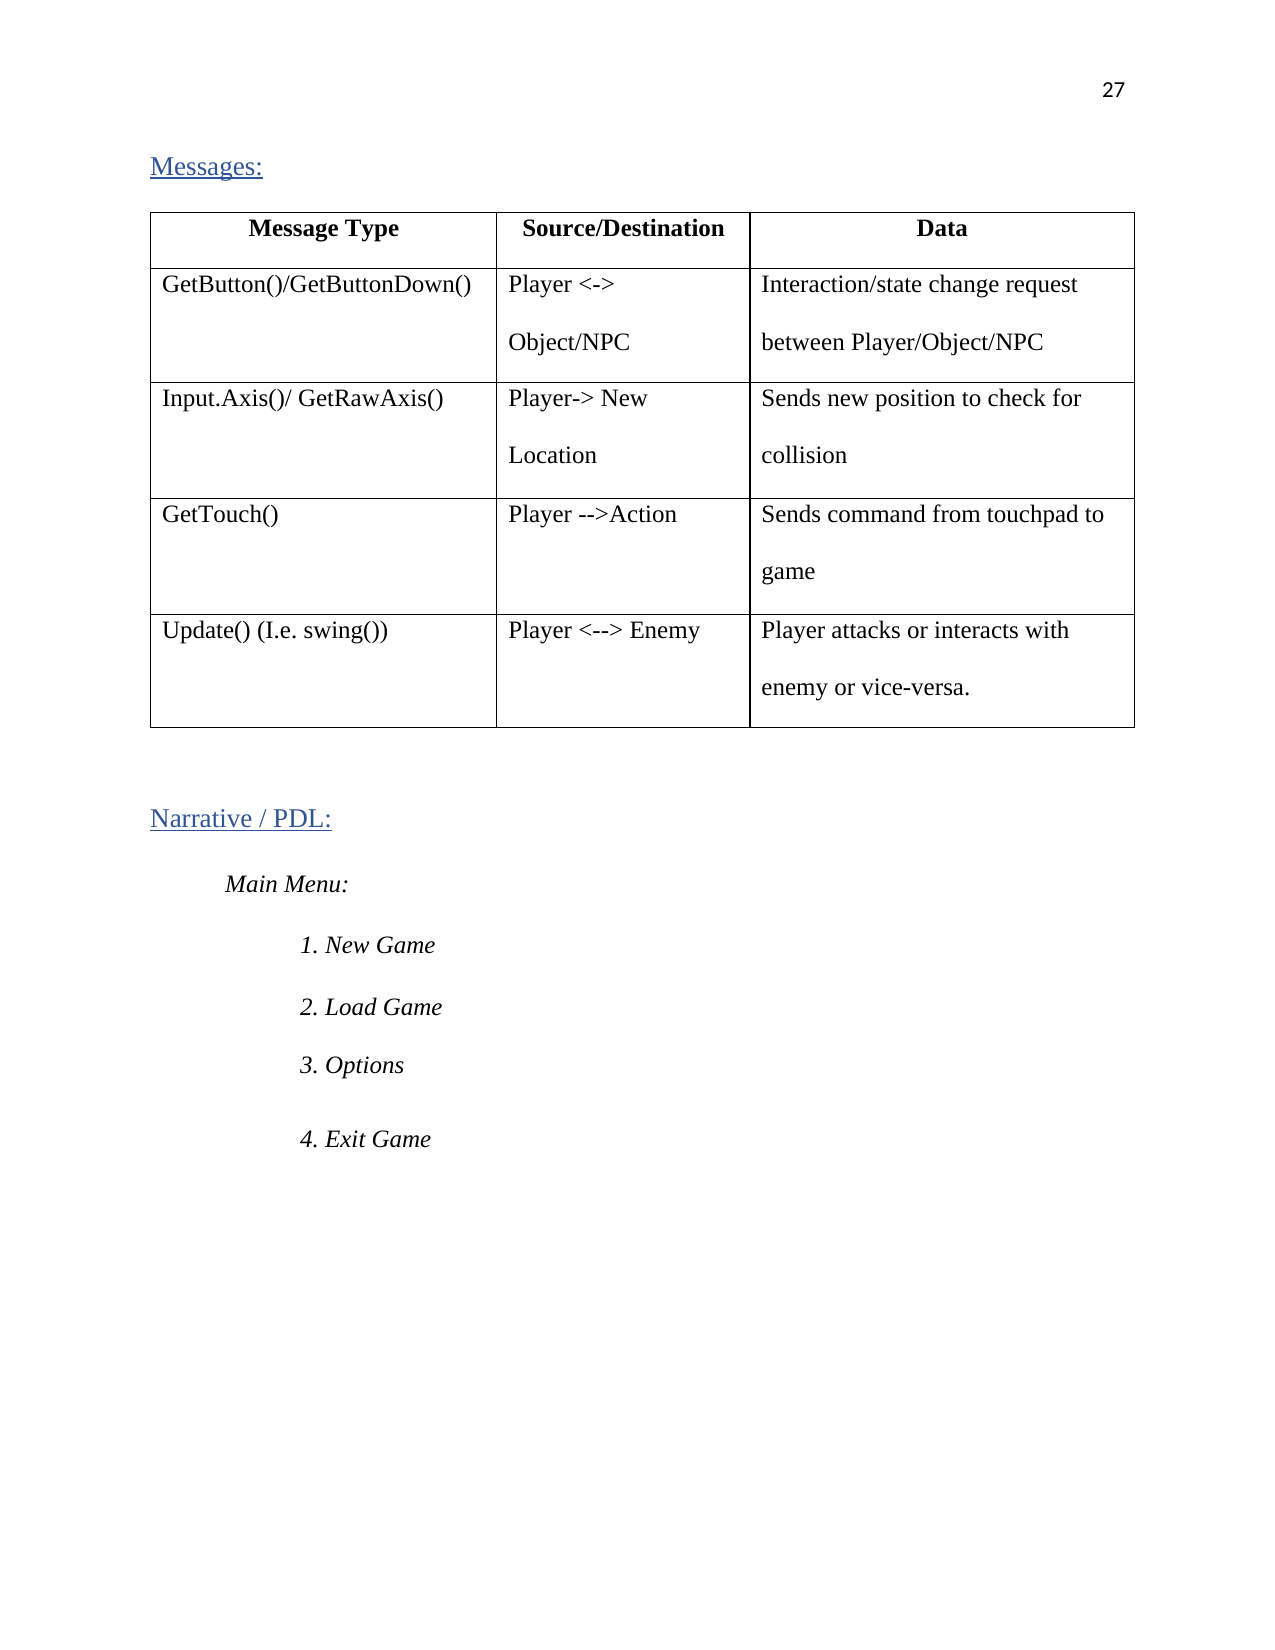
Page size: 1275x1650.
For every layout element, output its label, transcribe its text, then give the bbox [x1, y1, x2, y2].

subtitle Messages: [150, 150, 1125, 181]
table_cell GetButton()/GetButtonDown() [151, 269, 496, 382]
text 3. Options [225, 1050, 1125, 1078]
table_header Source/Destination [497, 213, 749, 268]
table_cell Player-> New Location [497, 383, 749, 498]
table_cell Player <--> Enemy [497, 615, 749, 727]
text 4. Exit Game [225, 1124, 1125, 1153]
table_cell Sends command from touchpad to game [751, 499, 1134, 614]
table_cell Sends new position to check for collision [751, 383, 1134, 498]
subtitle 1. New Game [225, 931, 1125, 959]
table_header Data [751, 213, 1134, 268]
table_cell Player attacks or interacts with enemy or vice-versa. [751, 615, 1134, 727]
table_cell GetTouch() [151, 499, 496, 614]
table_cell Player <-> Object/NPC [497, 269, 749, 382]
subtitle Main Menu: [150, 869, 1125, 898]
subtitle Narrative / PDL: [150, 802, 1125, 834]
table_cell Interaction/state change request between Player/Object/NPC [751, 269, 1134, 382]
subtitle 2. Load Game [225, 992, 1125, 1021]
table_cell Player -->Action [497, 499, 749, 614]
table_cell Input.Axis()/ GetRawAxis() [151, 383, 496, 498]
table_header Message Type [151, 213, 496, 268]
table_cell Update() (I.e. swing()) [151, 615, 496, 727]
